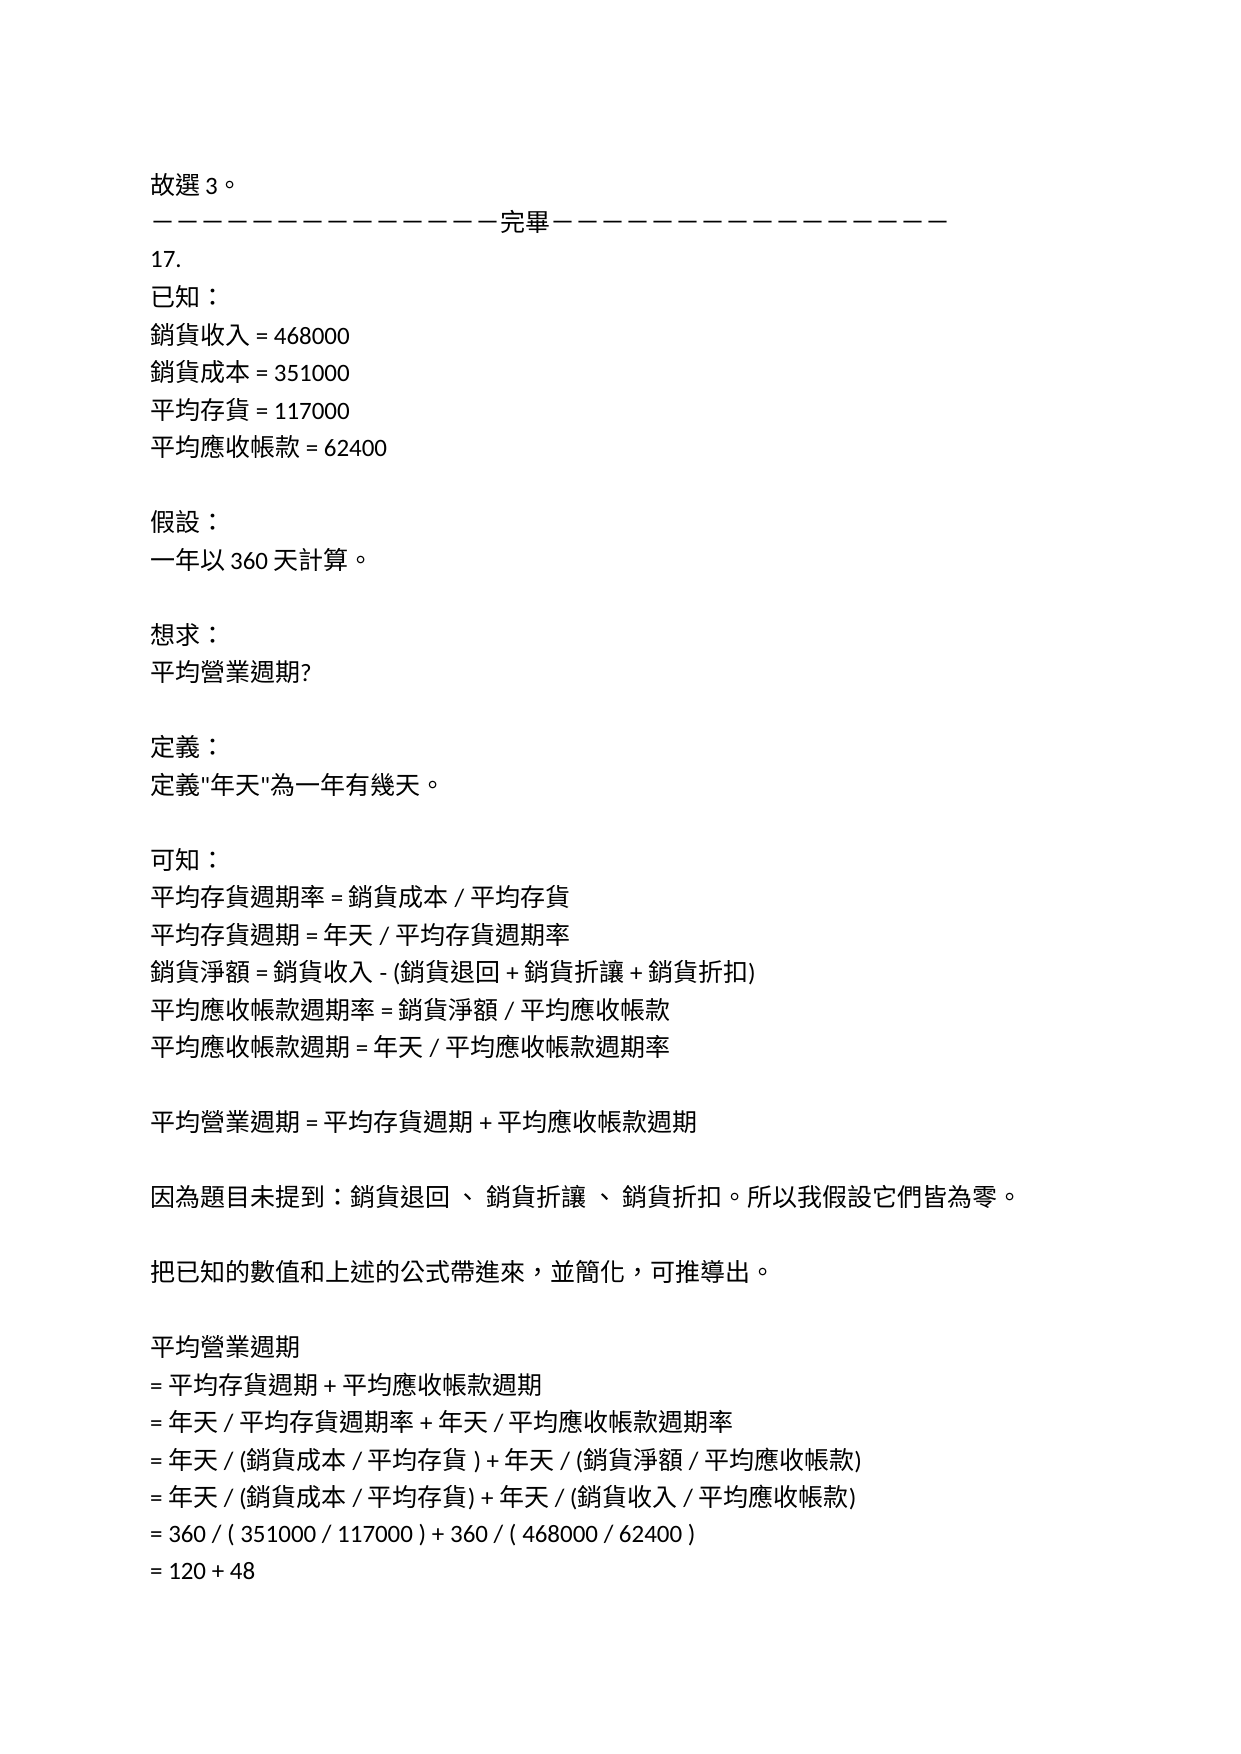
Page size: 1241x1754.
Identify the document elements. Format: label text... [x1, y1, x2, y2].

text 銷貨成本 = 351000 [150, 352, 1090, 389]
text 定義"年天"為一年有幾天。 [150, 764, 1090, 802]
text 平均營業週期? [150, 652, 1090, 689]
text 平均營業週期 = 平均存貨週期 + 平均應收帳款週期 [150, 1102, 1090, 1139]
text －－－－－－－－－－－－－－完畢－－－－－－－－－－－－－－－－ [150, 202, 1090, 239]
text = 360 / ( 351000 / 117000 ) + 360 / ( 468000 / 62400 ) [150, 1514, 1090, 1552]
text 平均應收帳款週期率 = 銷貨淨額 / 平均應收帳款 [150, 989, 1090, 1027]
text 假設： [150, 502, 1090, 539]
text 可知： [150, 839, 1090, 877]
text 平均存貨週期率 = 銷貨成本 / 平均存貨 [150, 877, 1090, 914]
text 已知： [150, 277, 1090, 314]
text 定義： [150, 727, 1090, 764]
text = 年天 / 平均存貨週期率 + 年天 / 平均應收帳款週期率 [150, 1402, 1090, 1439]
text 平均營業週期 [150, 1327, 1090, 1364]
text 17. [150, 239, 1090, 277]
text 平均存貨週期 = 年天 / 平均存貨週期率 [150, 914, 1090, 952]
text = 年天 / (銷貨成本 / 平均存貨 ) + 年天 / (銷貨淨額 / 平均應收帳款) [150, 1439, 1090, 1477]
text = 年天 / (銷貨成本 / 平均存貨) + 年天 / (銷貨收入 / 平均應收帳款) [150, 1477, 1090, 1514]
text 把已知的數值和上述的公式帶進來，並簡化，可推導出。 [150, 1252, 1090, 1289]
text 銷貨淨額 = 銷貨收入 - (銷貨退回 + 銷貨折讓 + 銷貨折扣) [150, 952, 1090, 989]
text 故選3。 [150, 164, 1090, 202]
text 想求： [150, 614, 1090, 652]
text 平均應收帳款週期 = 年天 / 平均應收帳款週期率 [150, 1027, 1090, 1064]
text 平均存貨 = 117000 [150, 389, 1090, 427]
text 因為題目未提到：銷貨退回 、 銷貨折讓 、 銷貨折扣。所以我假設它們皆為零。 [150, 1177, 1090, 1214]
text 一年以360天計算。 [150, 539, 1090, 577]
text = 平均存貨週期 + 平均應收帳款週期 [150, 1364, 1090, 1402]
text 銷貨收入 = 468000 [150, 314, 1090, 352]
text 平均應收帳款 = 62400 [150, 427, 1090, 464]
text = 120 + 48 [150, 1552, 1090, 1589]
